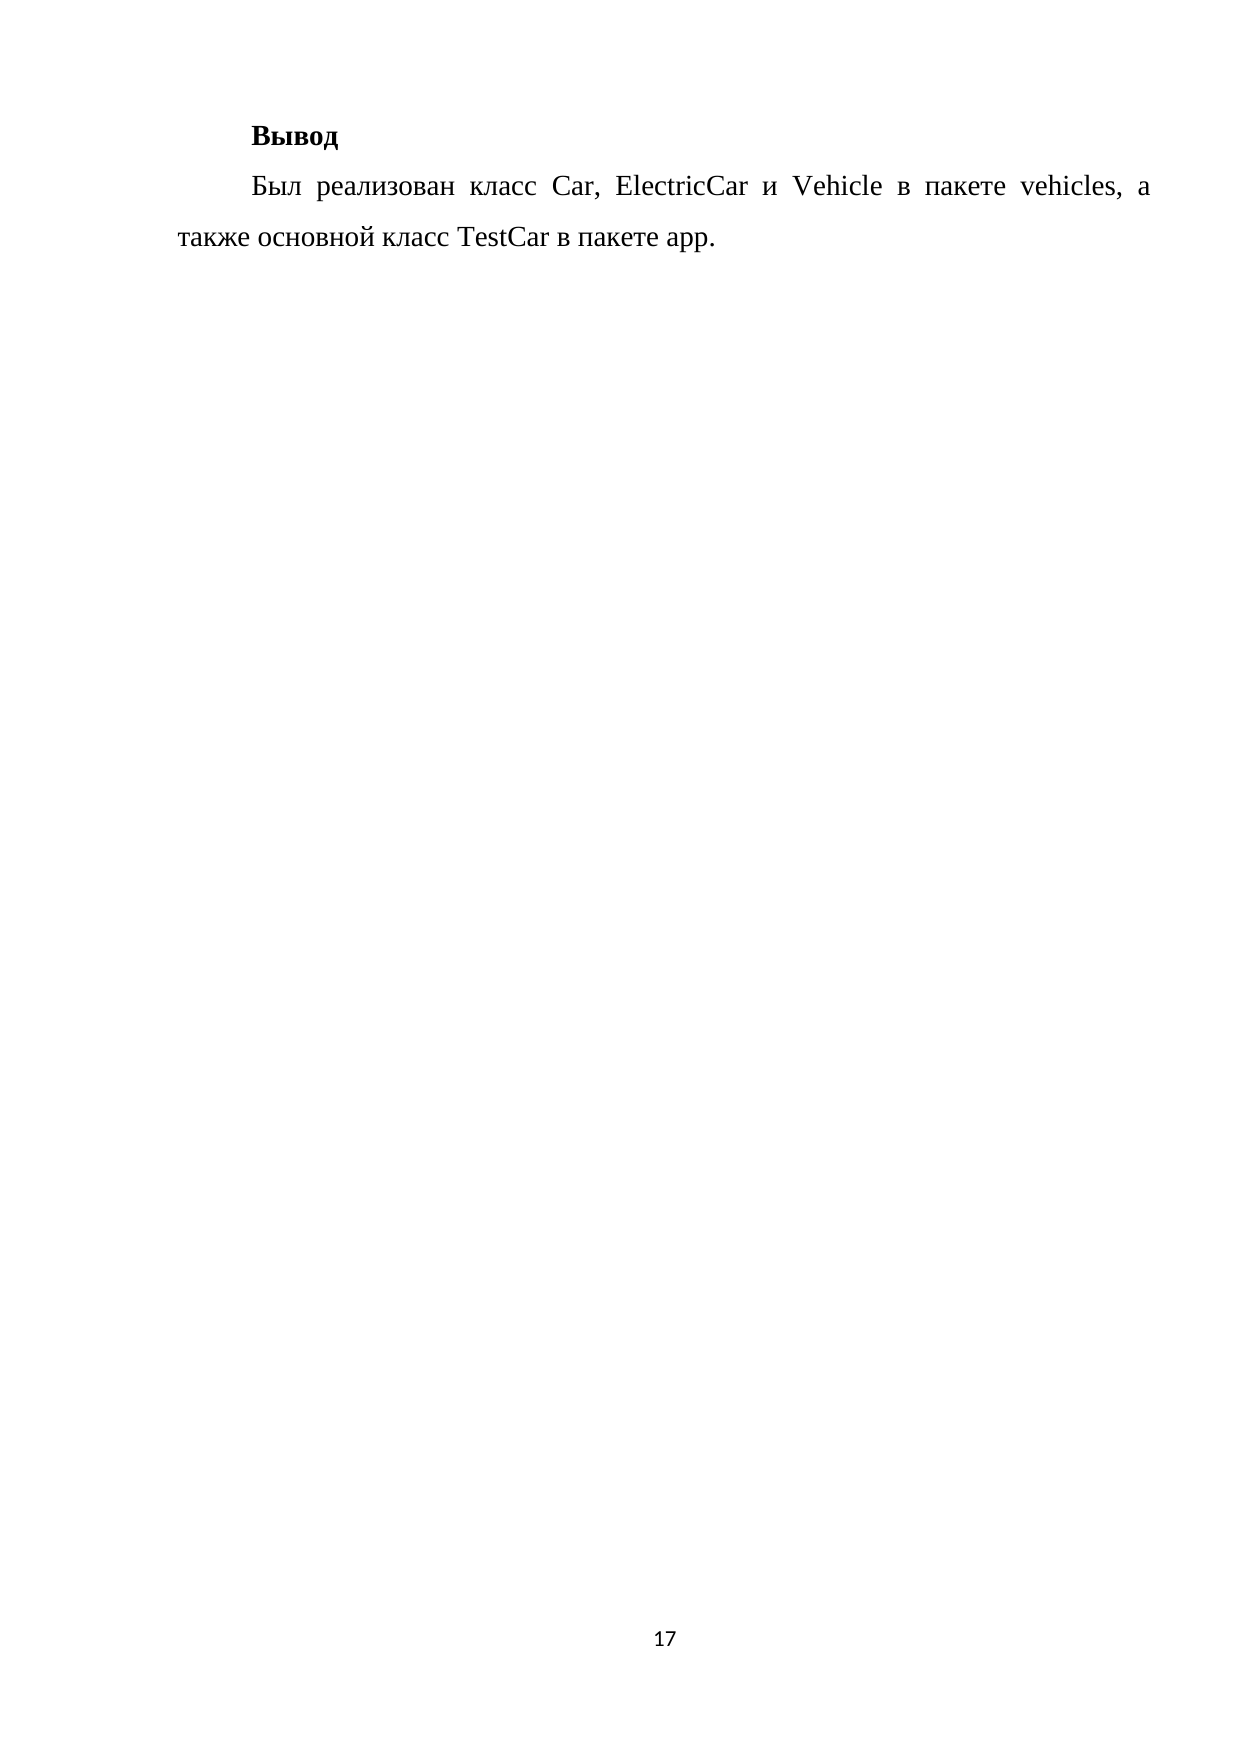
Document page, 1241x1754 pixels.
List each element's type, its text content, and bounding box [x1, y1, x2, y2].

text Был реализован класс Car, ElectricCar и Vehicle в пакете vehicles, а также основной класс TestCar в пакете app. [177, 168, 1152, 252]
text Вывод [177, 118, 1152, 152]
